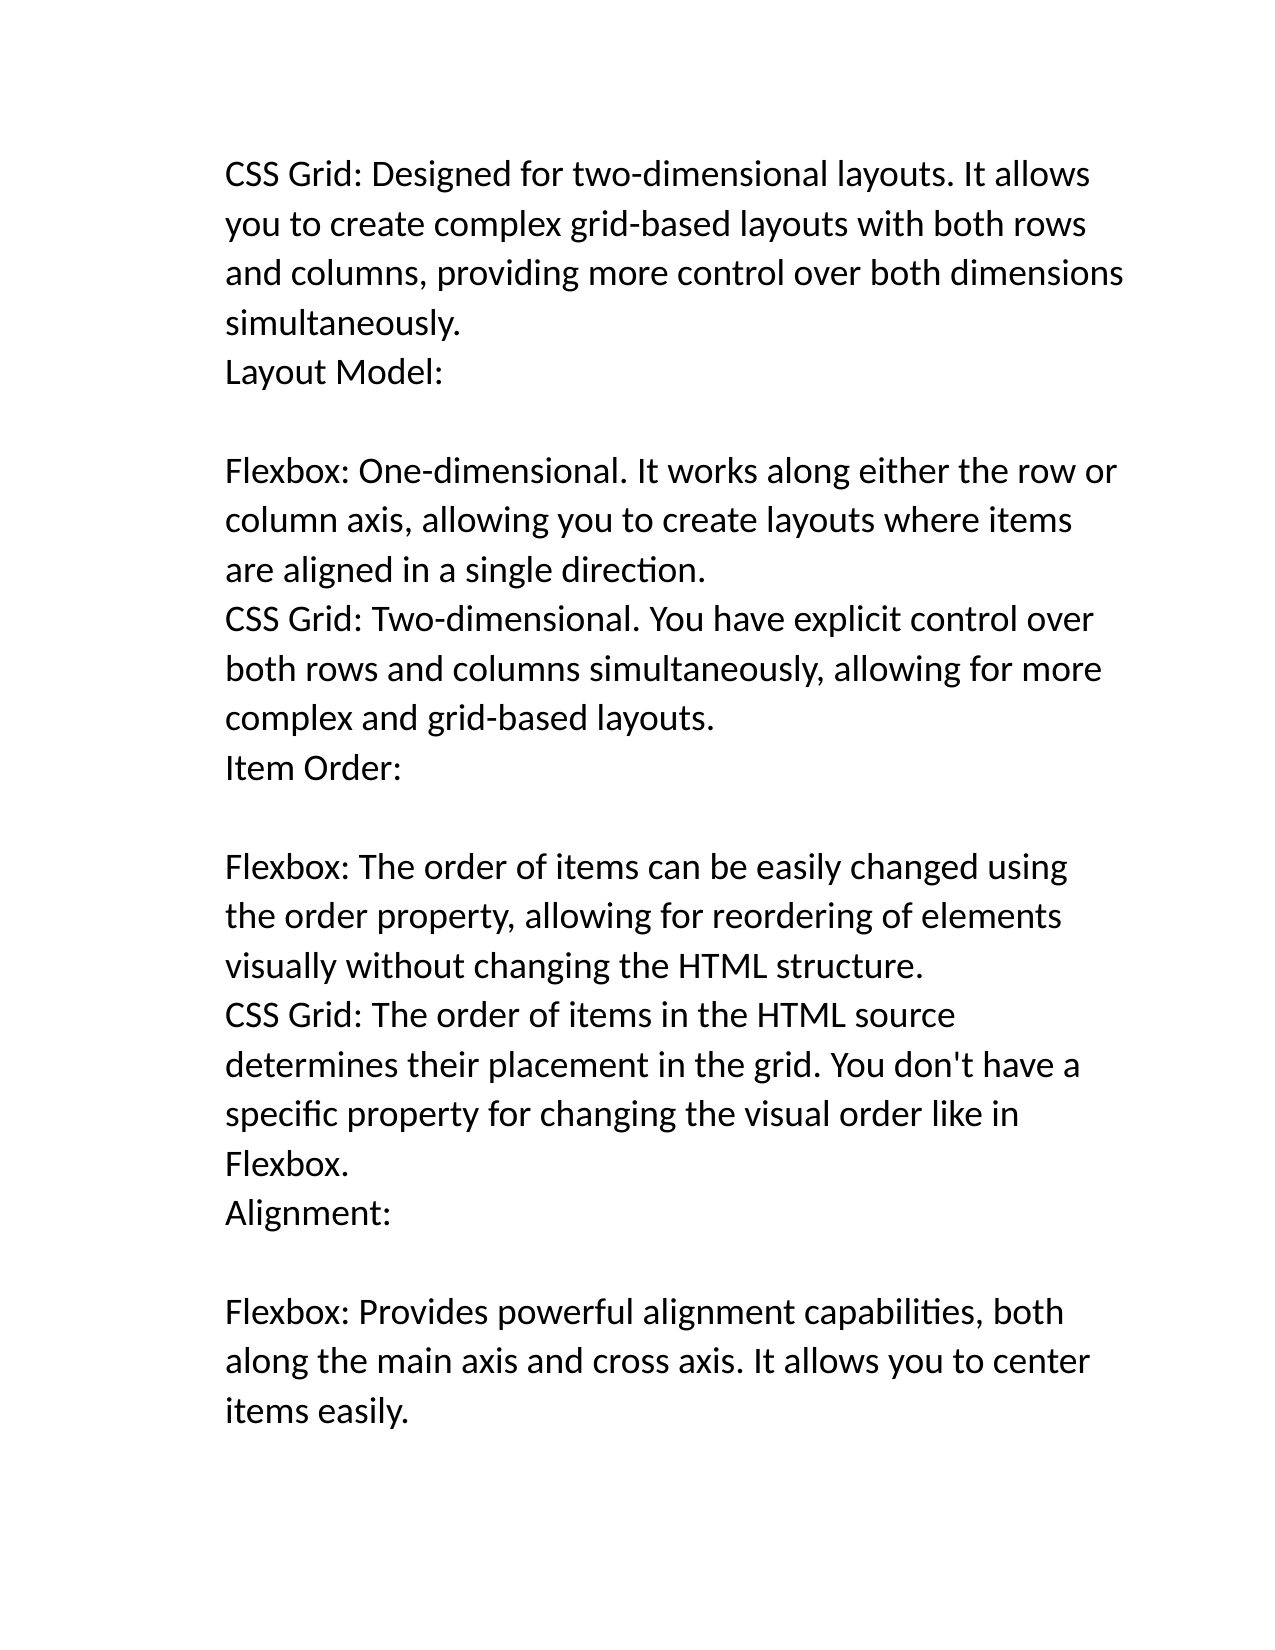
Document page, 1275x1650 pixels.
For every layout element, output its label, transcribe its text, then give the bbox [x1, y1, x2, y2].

list Alignment: [225, 1189, 1125, 1235]
list CSS Grid: Two-dimensional. You have explicit control over both rows and columns simultaneously, allowing for more complex and grid-based layouts. [225, 595, 1125, 740]
list Layout Model: [225, 348, 1125, 394]
list Flexbox: Provides powerful alignment capabilities, both along the main axis and cross axis. It allows you to center items easily. [225, 1288, 1125, 1433]
list CSS Grid: Designed for two-dimensional layouts. It allows you to create complex grid-based layouts with both rows and columns, providing more control over both dimensions simultaneously. [225, 150, 1125, 344]
list Flexbox: One-dimensional. It works along either the row or column axis, allowing you to create layouts where items are aligned in a single direction. [225, 447, 1125, 592]
list Item Order: [225, 744, 1125, 789]
list Flexbox: The order of items can be easily changed using the order property, allowing for reordering of elements visually without changing the HTML structure. [225, 843, 1125, 987]
list CSS Grid: The order of items in the HTML source determines their placement in the grid. You don't have a specific property for changing the visual order like in Flexbox. [225, 991, 1125, 1185]
